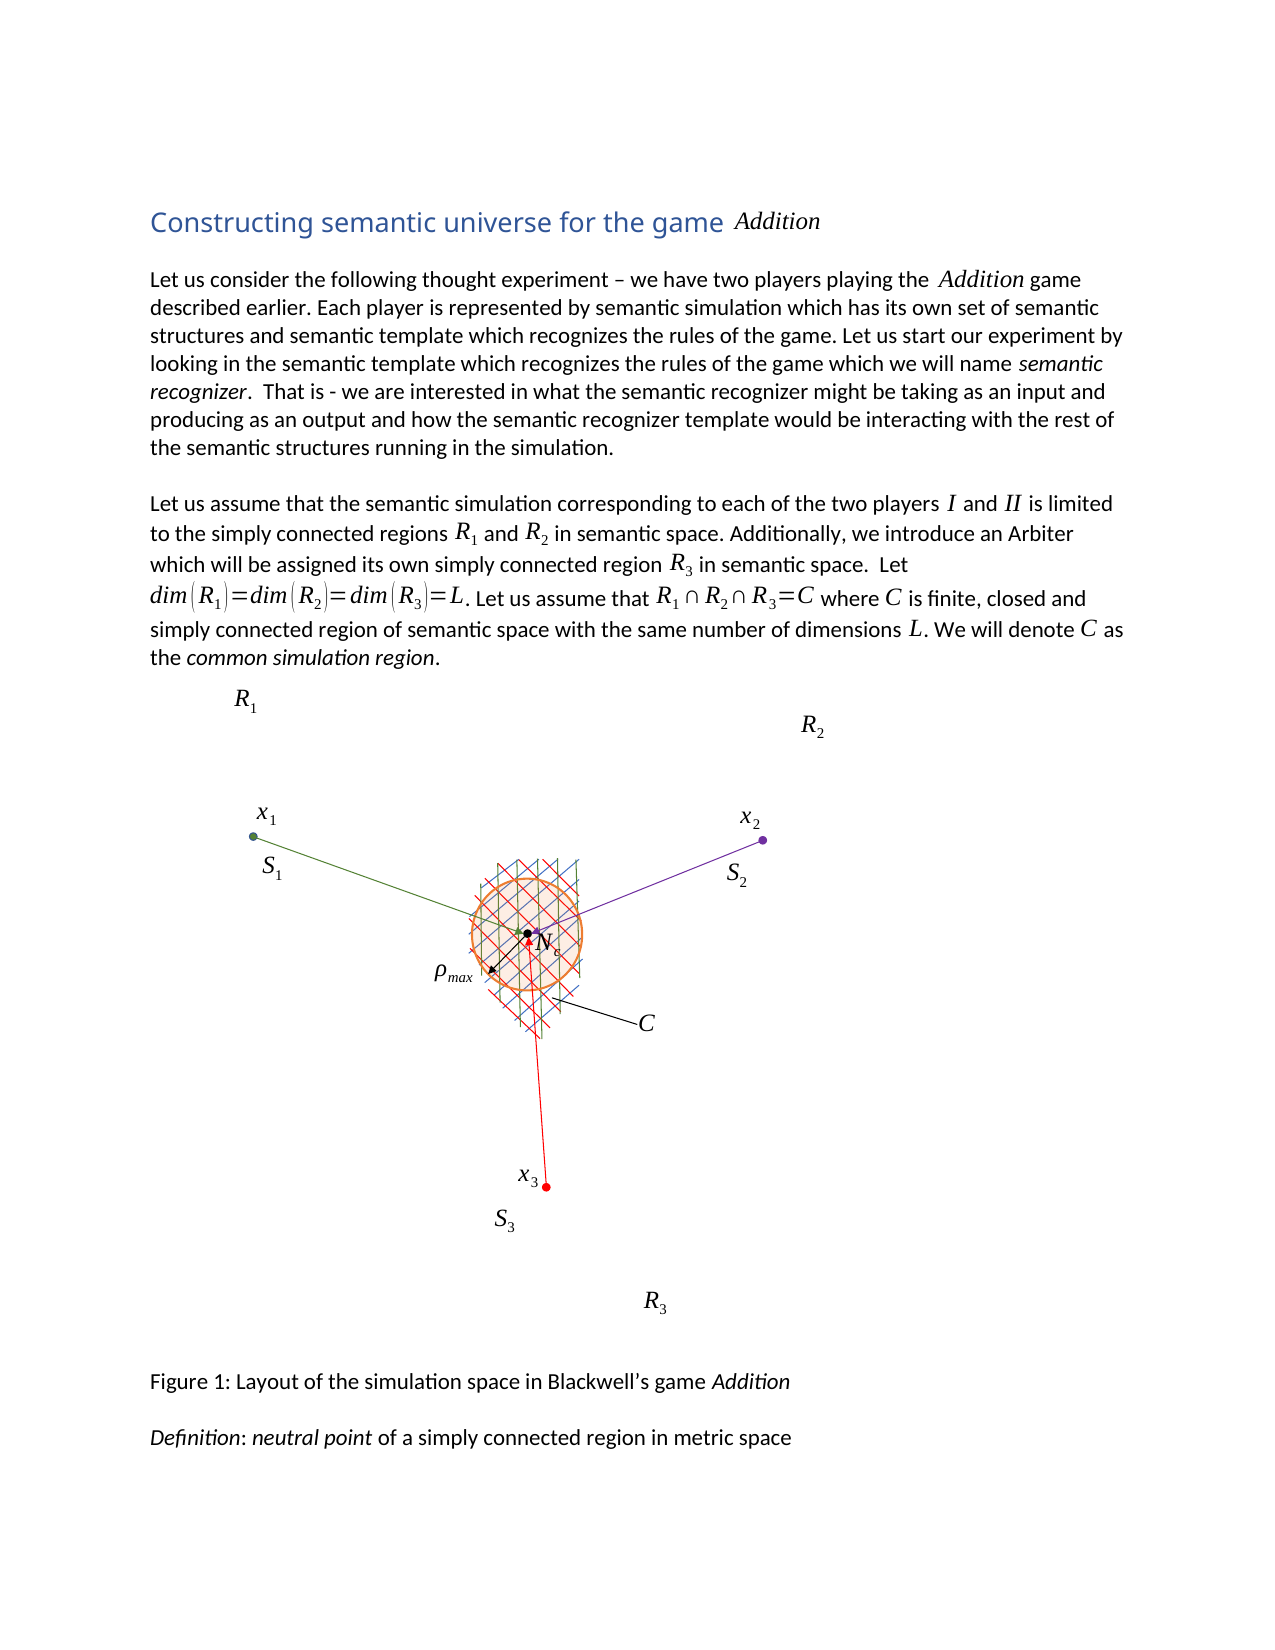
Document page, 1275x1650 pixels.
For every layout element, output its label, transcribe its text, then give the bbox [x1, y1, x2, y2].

subtitle Constructing semantic universe for the game [150, 203, 1125, 240]
text Let us assume that the semantic simulation corresponding to each of the two players and is limited to the simply connected regions and in semantic space. Additionally, we introduce an Arbiter which will be assigned its own simply connected region in semantic space. Let . Let us assume that where is finite, closed and simply connected region of semantic space with the same number of dimensions . We will denote as the common simulation region. [150, 489, 1125, 671]
text Figure 1: Layout of the simulation space in Blackwell’s game Addition [150, 1367, 1125, 1395]
text Definition: neutral point of a simply connected region in metric space [150, 1423, 1125, 1451]
text Let us consider the following thought experiment – we have two players playing the game described earlier. Each player is represented by semantic simulation which has its own set of semantic structures and semantic template which recognizes the rules of the game. Let us start our experiment by looking in the semantic template which recognizes the rules of the game which we will name semantic recognizer. That is - we are interested in what the semantic recognizer might be taking as an input and producing as an output and how the semantic recognizer template would be interacting with the rest of the semantic structures running in the simulation. [150, 265, 1125, 461]
